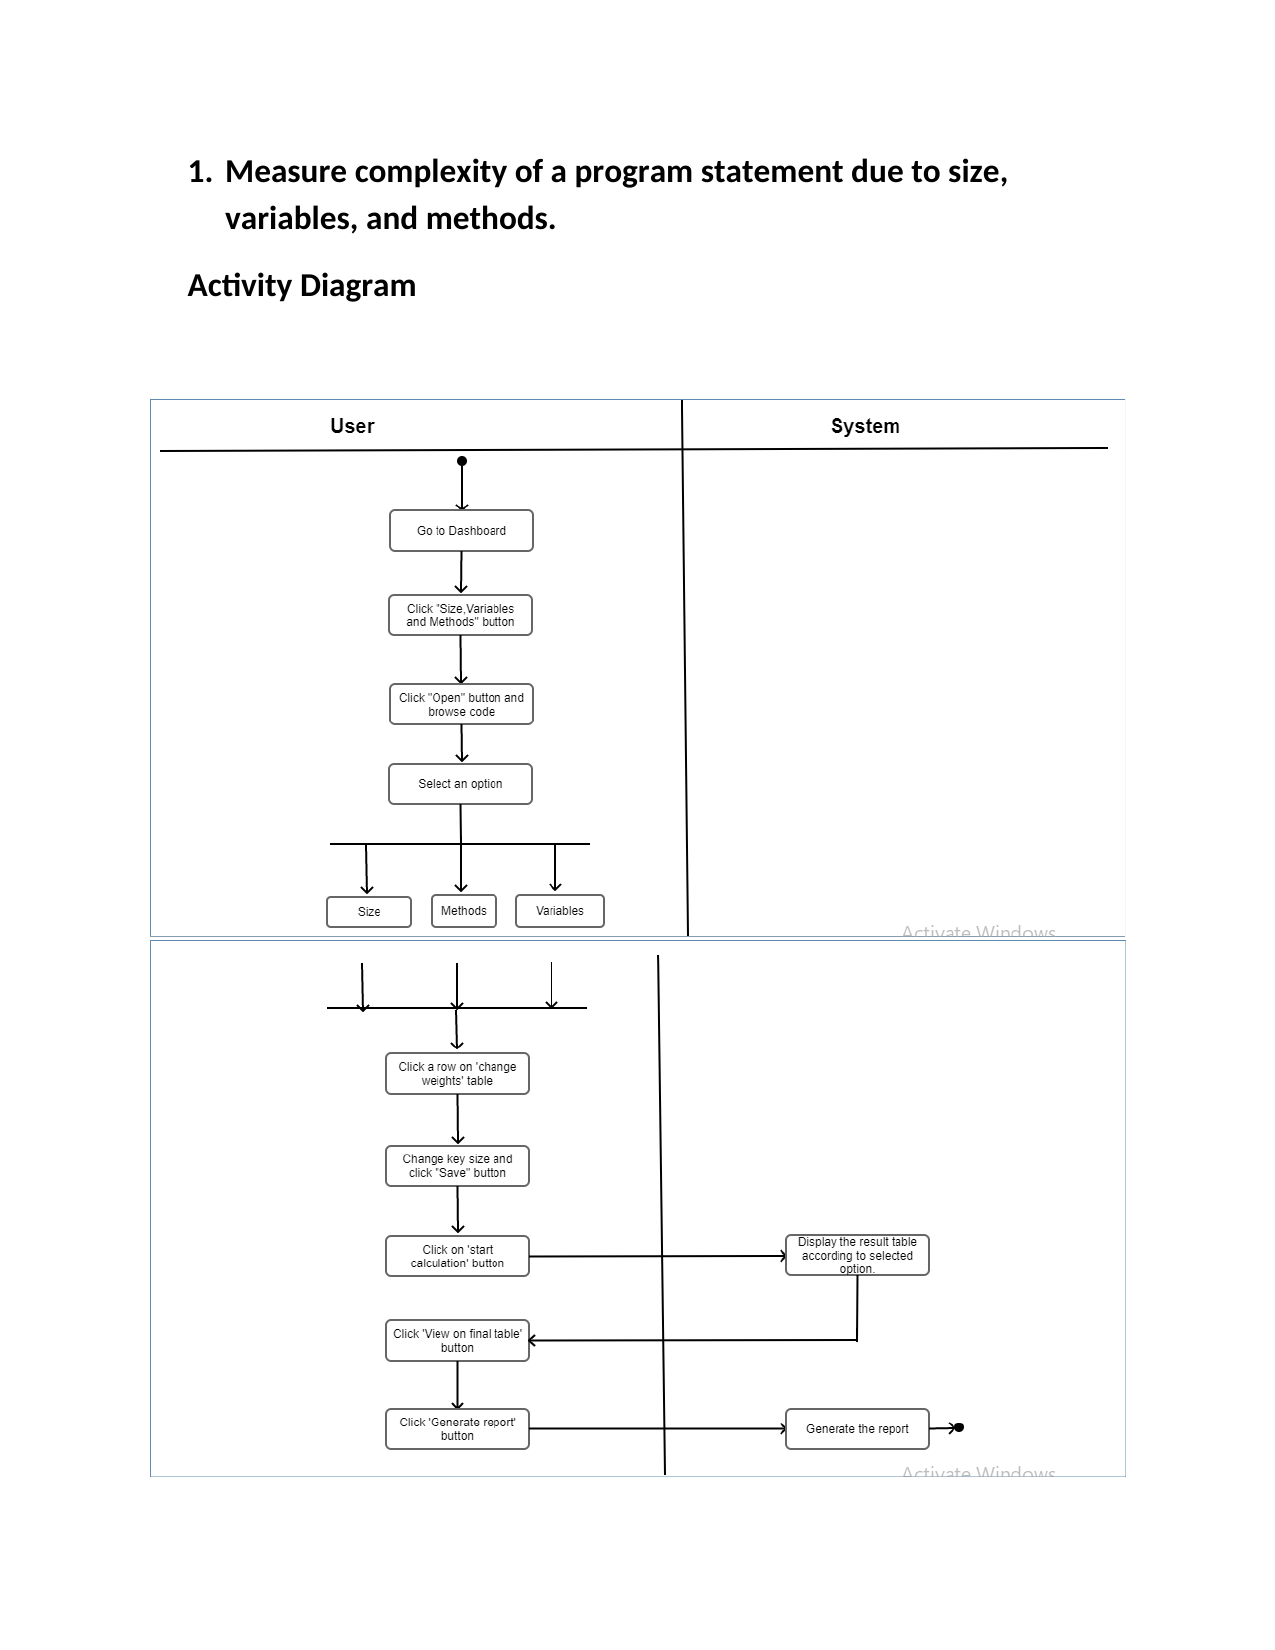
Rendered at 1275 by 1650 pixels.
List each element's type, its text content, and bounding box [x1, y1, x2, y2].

text Activity Diagram [150, 264, 1125, 305]
list Measure complexity of a program statement due to size, variables, and methods. [187, 150, 1125, 237]
picture [150, 940, 1126, 1477]
picture [150, 399, 1125, 937]
